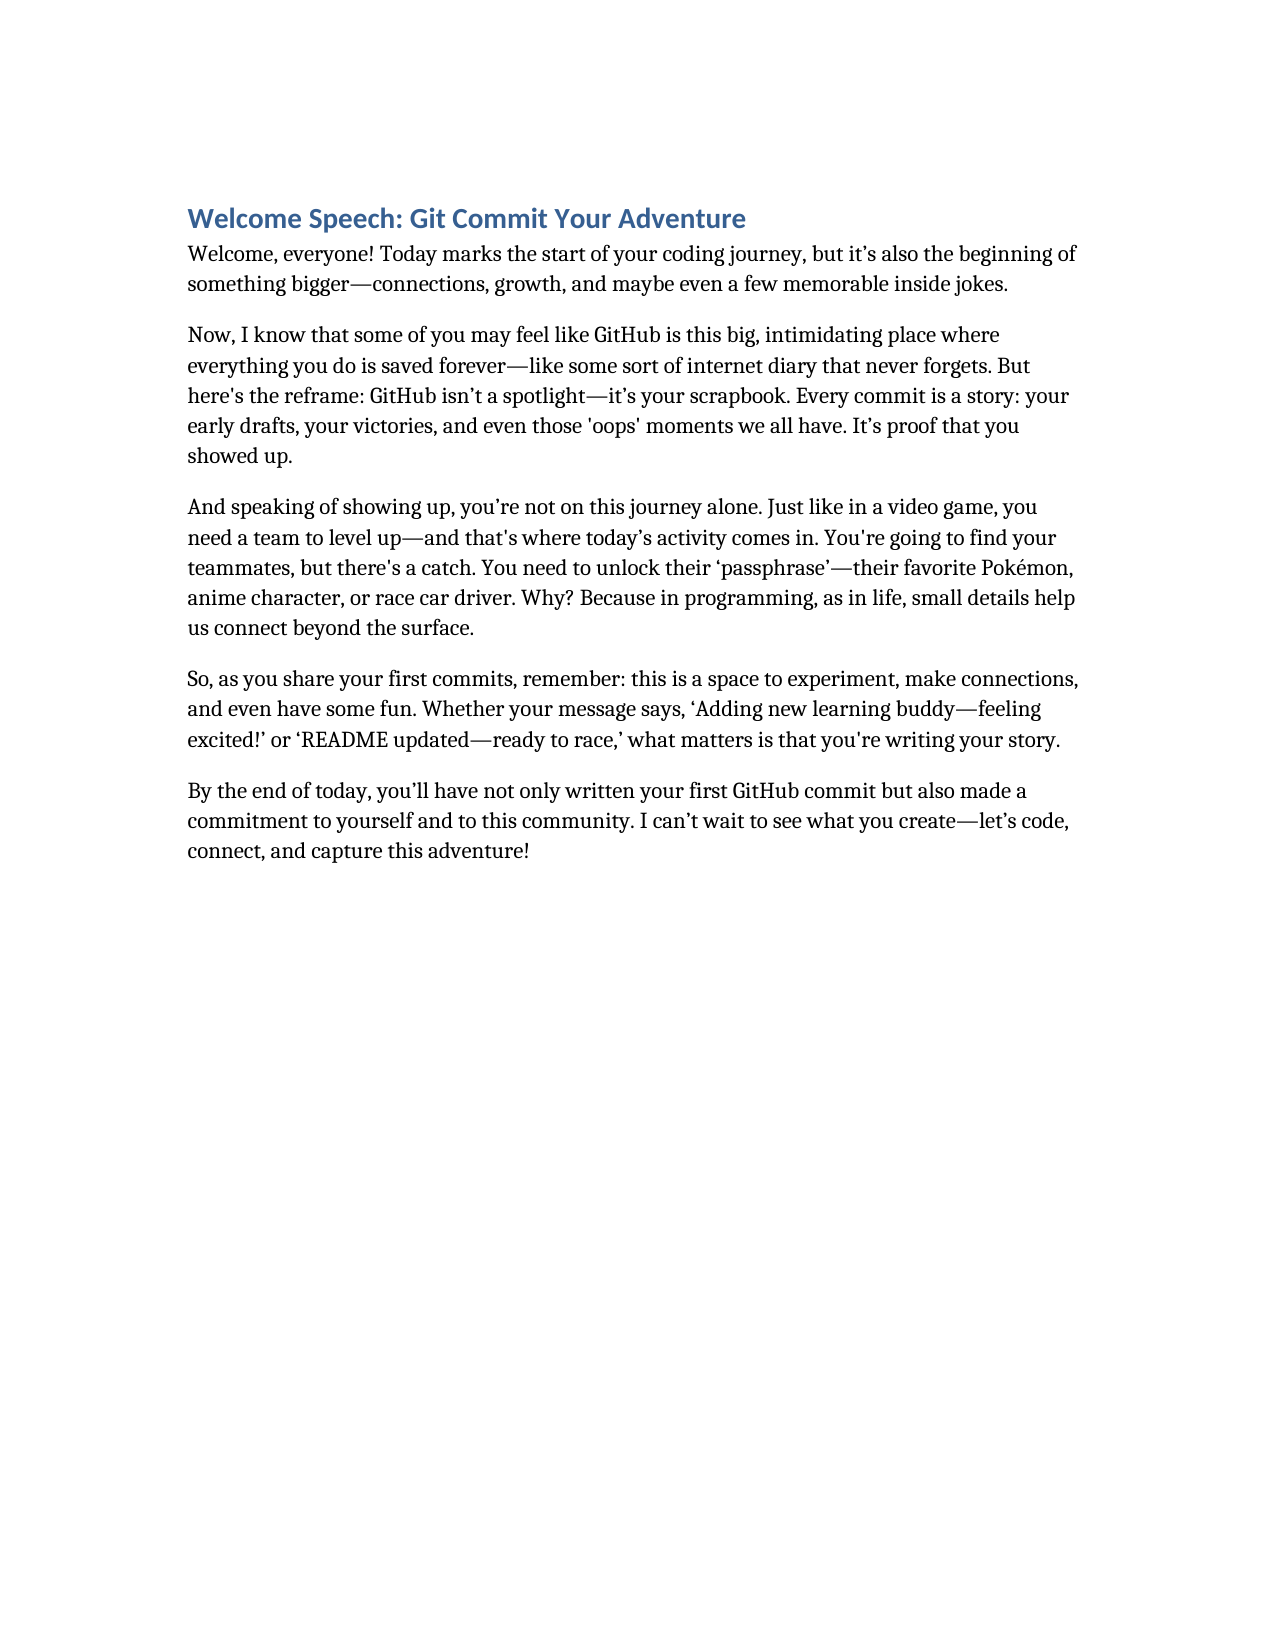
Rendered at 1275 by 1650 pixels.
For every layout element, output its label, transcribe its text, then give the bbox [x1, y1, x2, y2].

text Welcome, everyone! Today marks the start of your coding journey, but it’s also the beginning of something bigger—connections, growth, and maybe even a few memorable inside jokes. [187, 241, 1087, 297]
text So, as you share your first commits, remember: this is a space to experiment, make connections, and even have some fun. Whether your message says, ‘Adding new learning buddy—feeling excited!’ or ‘README updated—ready to race,’ what matters is that you're writing your story. [187, 666, 1087, 753]
text By the end of today, you’ll have not only written your first GitHub commit but also made a commitment to yourself and to this community. I can’t wait to see what you create—let’s code, connect, and capture this adventure! [187, 777, 1087, 864]
text Now, I know that some of you may feel like GitHub is this big, intimidating place where everything you do is saved forever—like some sort of internet diary that never forgets. But here's the reframe: GitHub isn’t a spotlight—it’s your scrapbook. Every commit is a story: your early drafts, your victories, and even those 'oops' moments we all have. It’s proof that you showed up. [187, 322, 1087, 469]
subtitle Welcome Speech: Git Commit Your Adventure [187, 200, 1087, 236]
text And speaking of showing up, you’re not on this journey alone. Just like in a video game, you need a team to level up—and that's where today’s activity comes in. You're going to find your teammates, but there's a catch. You need to unlock their ‘passphrase’—their favorite Pokémon, anime character, or race car driver. Why? Because in programming, as in life, small details help us connect beyond the surface. [187, 494, 1087, 641]
